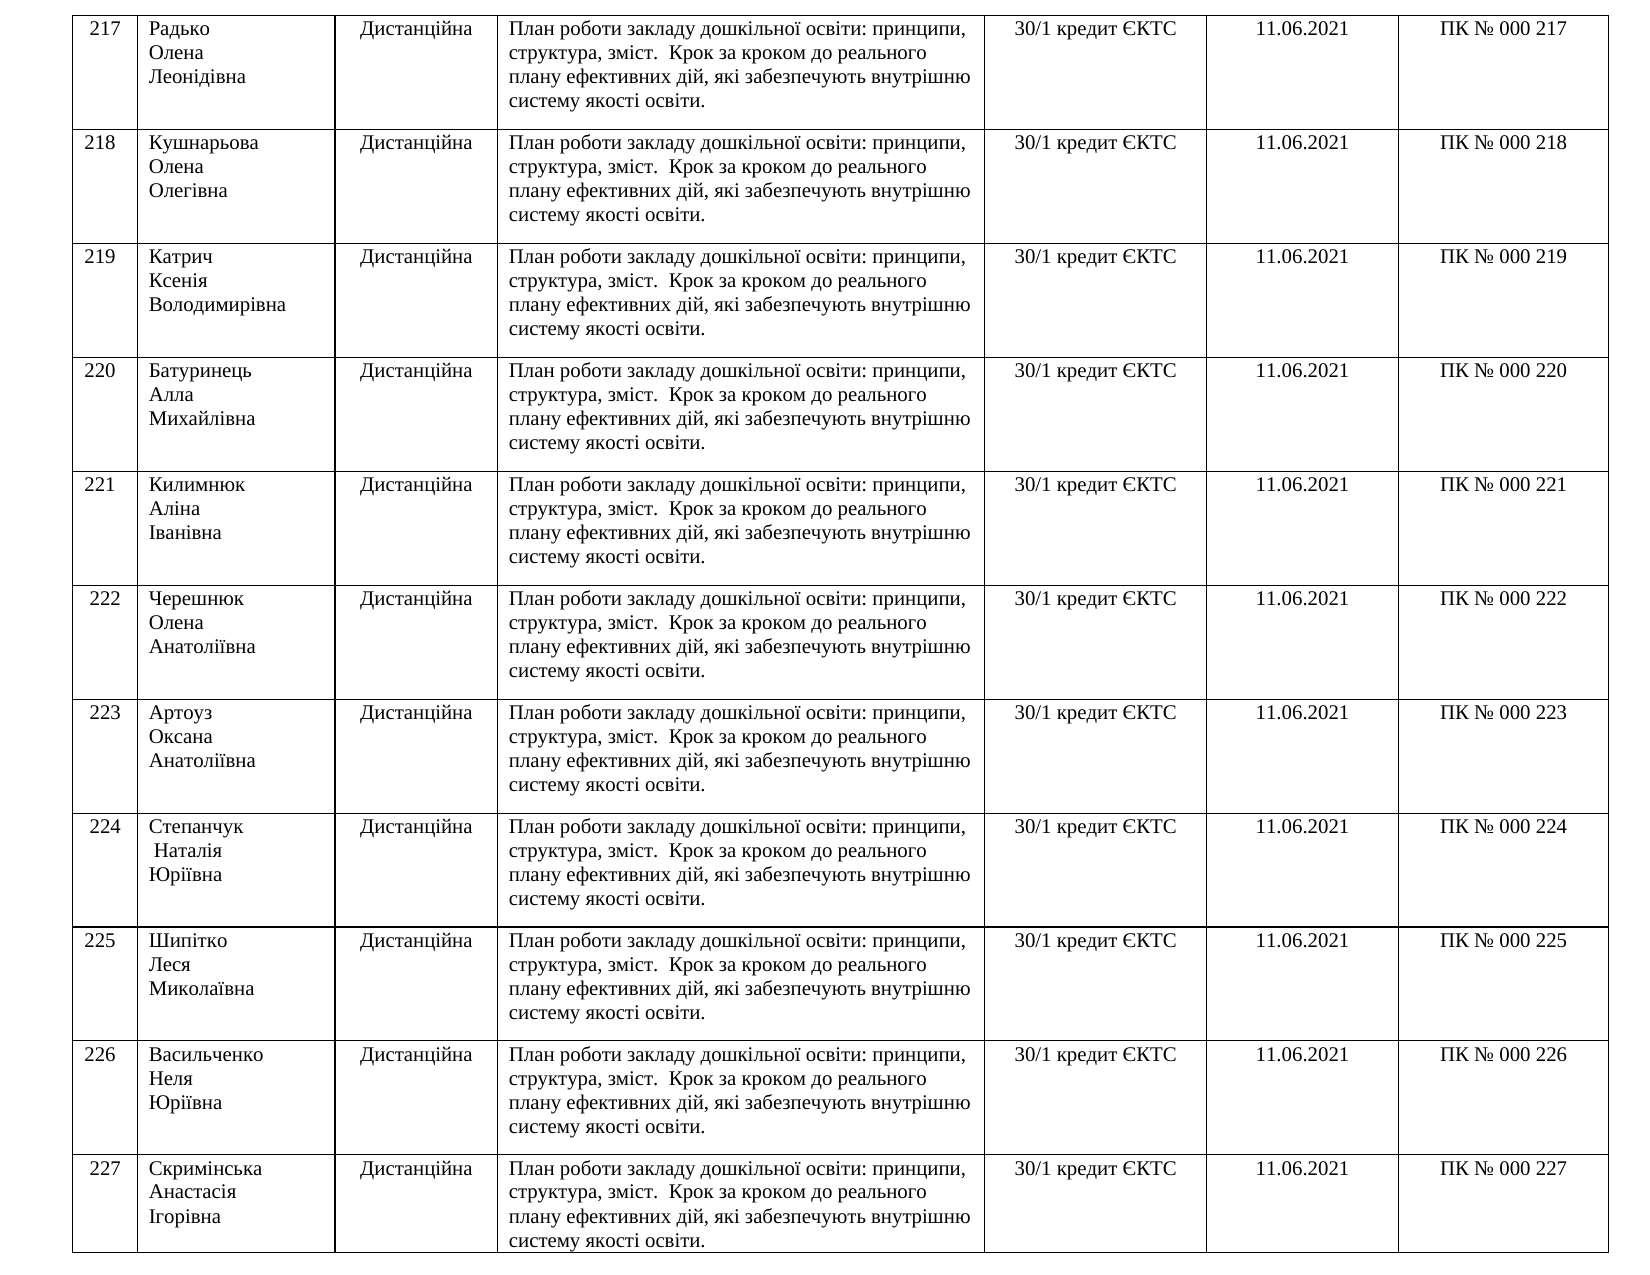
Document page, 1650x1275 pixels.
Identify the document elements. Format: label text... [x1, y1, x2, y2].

table_cell 226 [73, 1041, 137, 1154]
table_cell 30/1 кредит ЄКТС [985, 16, 1206, 129]
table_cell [498, 16, 984, 129]
table_cell Степанчук Наталія Юріївна [138, 814, 334, 926]
table_cell ПК № 000 225 [1399, 928, 1608, 1040]
table_cell 11.06.2021 [1207, 244, 1398, 357]
table_cell ПК № 000 227 [1399, 1155, 1608, 1252]
table_cell Дистанційна [336, 700, 497, 812]
table_cell Дистанційна [336, 472, 497, 584]
table_cell ПК № 000 219 [1399, 244, 1608, 357]
table_cell ПК № 000 221 [1399, 472, 1608, 584]
table_cell Васильченко Неля Юріївна [138, 1041, 334, 1154]
table_cell Артоуз Оксана Анатоліївна [138, 700, 334, 812]
table_cell Дистанційна [336, 586, 497, 698]
table_cell Дистанційна [336, 358, 497, 471]
table_cell 11.06.2021 [1207, 814, 1398, 926]
table_cell ПК № 000 222 [1399, 586, 1608, 698]
table_cell 217 [73, 16, 137, 129]
table_cell 227 [73, 1155, 137, 1252]
table_cell Дистанційна [336, 814, 497, 926]
table_cell 11.06.2021 [1207, 358, 1398, 471]
table_cell 218 [73, 130, 137, 243]
table_cell 11.06.2021 [1207, 1041, 1398, 1154]
table_cell ПК № 000 218 [1399, 130, 1608, 243]
table_cell 224 [73, 814, 137, 926]
table_cell Дистанційна [336, 130, 497, 243]
table_cell 30/1 кредит ЄКТС [985, 1041, 1206, 1154]
table_cell Килимнюк Аліна Іванівна [138, 472, 334, 584]
table_cell 11.06.2021 [1207, 928, 1398, 1040]
table_cell Шипітко Леся Миколаївна [138, 928, 334, 1040]
table_cell 225 [73, 928, 137, 1040]
table_cell 30/1 кредит ЄКТС [985, 700, 1206, 812]
table_cell 11.06.2021 [1207, 1155, 1398, 1252]
table_cell 220 [73, 358, 137, 471]
table_cell Дистанційна [336, 1155, 497, 1252]
table_cell 223 [73, 700, 137, 812]
table_cell 30/1 кредит ЄКТС [985, 244, 1206, 357]
table_cell Дистанційна [336, 16, 497, 129]
table_cell Дистанційна [336, 1041, 497, 1154]
table_cell 30/1 кредит ЄКТС [985, 130, 1206, 243]
table_cell ПК № 000 217 [1399, 16, 1608, 129]
table_cell Дистанційна [336, 244, 497, 357]
table_cell 11.06.2021 [1207, 130, 1398, 243]
table_cell 11.06.2021 [1207, 586, 1398, 698]
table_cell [498, 1155, 984, 1252]
table_cell Кушнарьова Олена Олегівна [138, 130, 334, 243]
table_cell ПК № 000 220 [1399, 358, 1608, 471]
table_cell 221 [73, 472, 137, 584]
table_cell 11.06.2021 [1207, 16, 1398, 129]
table_cell 30/1 кредит ЄКТС [985, 472, 1206, 584]
table_cell 30/1 кредит ЄКТС [985, 358, 1206, 471]
table_cell Черешнюк Олена Анатоліївна [138, 586, 334, 698]
table_cell 30/1 кредит ЄКТС [985, 814, 1206, 926]
table_cell 30/1 кредит ЄКТС [985, 586, 1206, 698]
table_cell 222 [73, 586, 137, 698]
table_cell 30/1 кредит ЄКТС [985, 1155, 1206, 1252]
table_cell Батуринець Алла Михайлівна [138, 358, 334, 471]
table_cell ПК № 000 226 [1399, 1041, 1608, 1154]
table_cell Радько Олена Леонідівна [138, 16, 334, 129]
table_cell 11.06.2021 [1207, 700, 1398, 812]
table_cell Катрич Ксенія Володимирівна [138, 244, 334, 357]
table_cell Скримінська Анастасія Ігорівна [138, 1155, 334, 1252]
table_cell 219 [73, 244, 137, 357]
table_cell 11.06.2021 [1207, 472, 1398, 584]
table_cell ПК № 000 224 [1399, 814, 1608, 926]
table_cell Дистанційна [336, 928, 497, 1040]
table_cell 30/1 кредит ЄКТС [985, 928, 1206, 1040]
table_cell ПК № 000 223 [1399, 700, 1608, 812]
